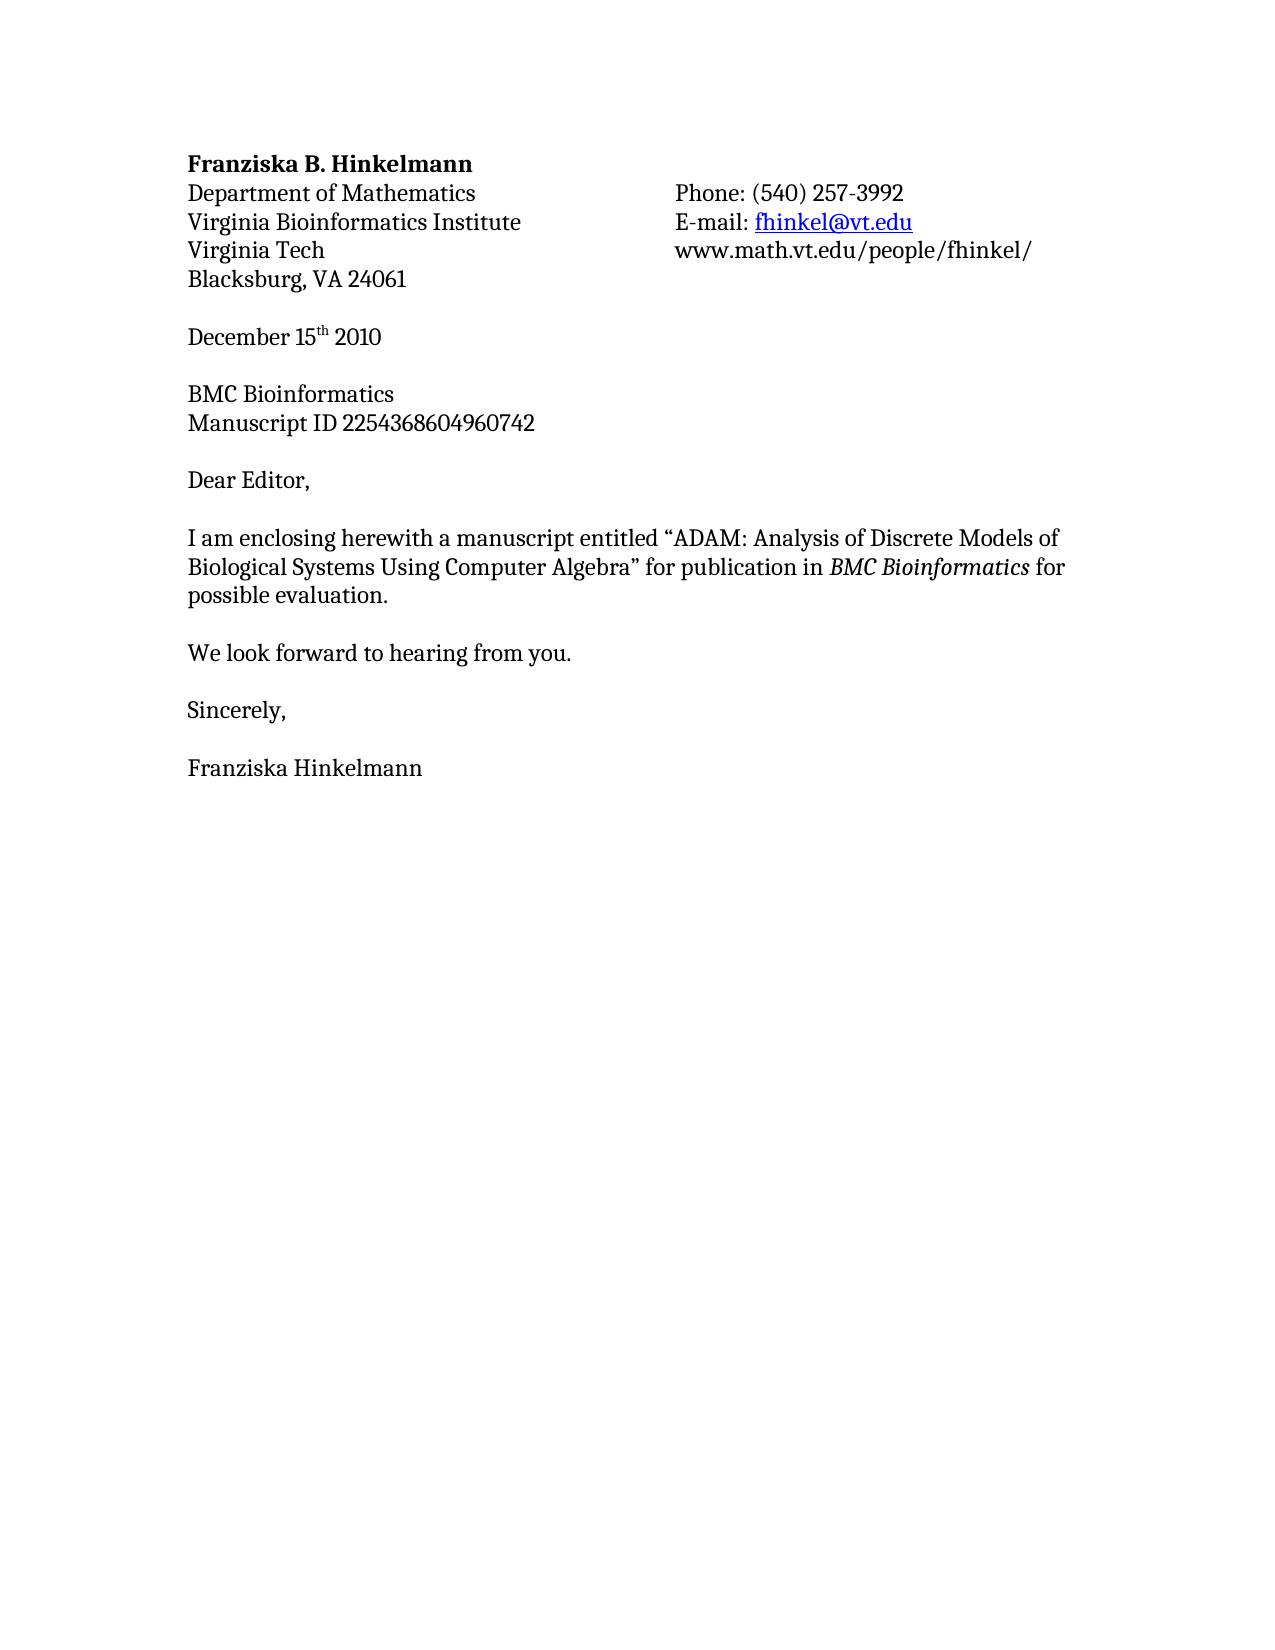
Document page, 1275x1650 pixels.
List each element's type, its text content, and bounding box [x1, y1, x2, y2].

text We look forward to hearing from you. [187, 639, 1087, 667]
text Virginia Bioinformatics Institute [187, 207, 600, 236]
text December 15th 2010 [187, 322, 1087, 351]
text Virginia Tech [187, 236, 600, 265]
text Franziska B. Hinkelmann [187, 150, 600, 179]
text E-mail: fhinkel@vt.edu [675, 207, 1087, 236]
text Department of Mathematics [187, 179, 600, 207]
text I am enclosing herewith a manuscript entitled “ADAM: Analysis of Discrete Models of Biological Systems Using Computer Algebra” for publication in BMC Bioinformatics for possible evaluation. [187, 524, 1087, 610]
text Blacksburg, VA 24061 [187, 265, 600, 294]
text Phone: (540) 257-3992 [675, 179, 1087, 207]
text Manuscript ID 2254368604960742 [187, 409, 1087, 437]
text Sincerely, [187, 696, 1087, 725]
text Franziska Hinkelmann [187, 754, 1087, 782]
text BMC Bioinformatics [187, 380, 1087, 409]
text www.math.vt.edu/people/fhinkel/ [675, 236, 1087, 265]
text Dear Editor, [187, 466, 1087, 495]
